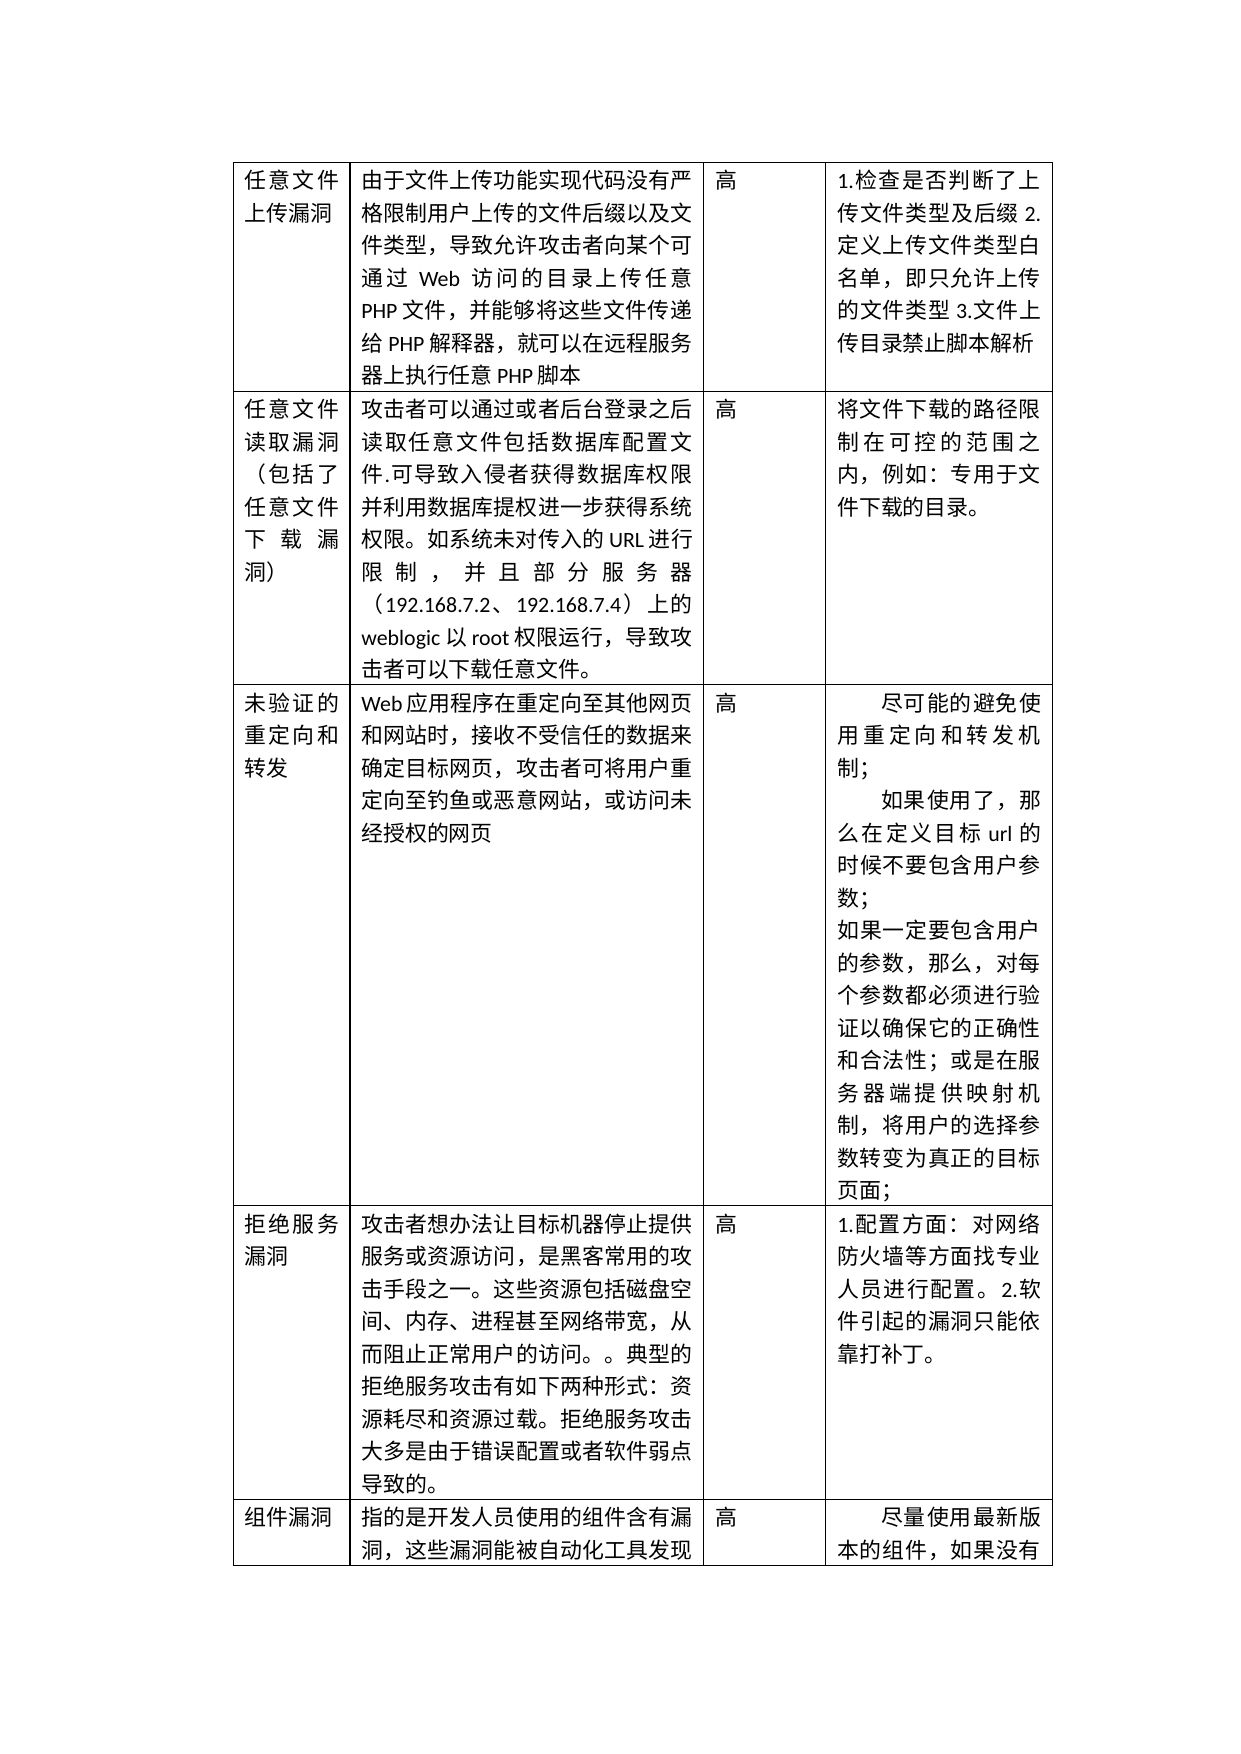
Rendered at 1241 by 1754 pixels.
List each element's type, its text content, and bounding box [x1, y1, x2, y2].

table_cell 高 [704, 685, 825, 1205]
table_cell 任意文件读取漏洞（包括了任意文件下载漏洞） [234, 392, 349, 684]
table_cell 将文件下载的路径限制在可控的范围之内，例如：专用于文件下载的目录。 [826, 392, 1052, 684]
table_cell 未验证的重定向和转发 [234, 685, 349, 1205]
table_cell 1.检查是否判断了上传文件类型及后缀2.定义上传文件类型白名单，即只允许上传的文件类型3.文件上传目录禁止脚本解析 [826, 163, 1052, 391]
table_cell 高 [704, 392, 825, 684]
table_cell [826, 1500, 1052, 1565]
table_cell Web应用程序在重定向至其他网页和网站时，接收不受信任的数据来确定目标网页，攻击者可将用户重定向至钓鱼或恶意网站，或访问未经授权的网页 [351, 685, 703, 1205]
table_cell 尽可能的避免使用重定向和转发机制； 如果使用了，那么在定义目标url的时候不要包含用户参数； 如果一定要包含用户的参数，那么，对每个参数都必须进行验证以确保它的正确性和合法性；或是在服务器端提供映射机制，将用户的选择参数转变为真正的目标页面； [826, 685, 1052, 1205]
table_cell 由于文件上传功能实现代码没有严格限制用户上传的文件后缀以及文件类型，导致允许攻击者向某个可通过 Web 访问的目录上传任意PHP文件，并能够将这些文件传递给 PHP 解释器，就可以在远程服务器上执行任意PHP脚本 [351, 163, 703, 391]
table_cell 高 [704, 163, 825, 391]
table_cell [351, 1500, 703, 1565]
table_cell 高 [704, 1500, 825, 1565]
table_cell 攻击者想办法让目标机器停止提供服务或资源访问，是黑客常用的攻击手段之一。这些资源包括磁盘空间、内存、进程甚至网络带宽，从而阻止正常用户的访问。。典型的拒绝服务攻击有如下两种形式：资源耗尽和资源过载。拒绝服务攻击大多是由于错误配置或者软件弱点导致的。 [351, 1206, 703, 1499]
table_cell 攻击者可以通过或者后台登录之后读取任意文件包括数据库配置文件.可导致入侵者获得数据库权限并利用数据库提权进一步获得系统权限。如系统未对传入的URL进行限制，并且部分服务器（192.168.7.2、192.168.7.4）上的weblogic以root权限运行，导致攻击者可以下载任意文件。 [351, 392, 703, 684]
table_cell 任意文件上传漏洞 [234, 163, 349, 391]
table_cell 组件漏洞 [234, 1500, 349, 1565]
table_cell 拒绝服务漏洞 [234, 1206, 349, 1499]
table_cell 高 [704, 1206, 825, 1499]
table_cell 1.配置方面：对网络防火墙等方面找专业人员进行配置。2.软件引起的漏洞只能依靠打补丁。 [826, 1206, 1052, 1499]
